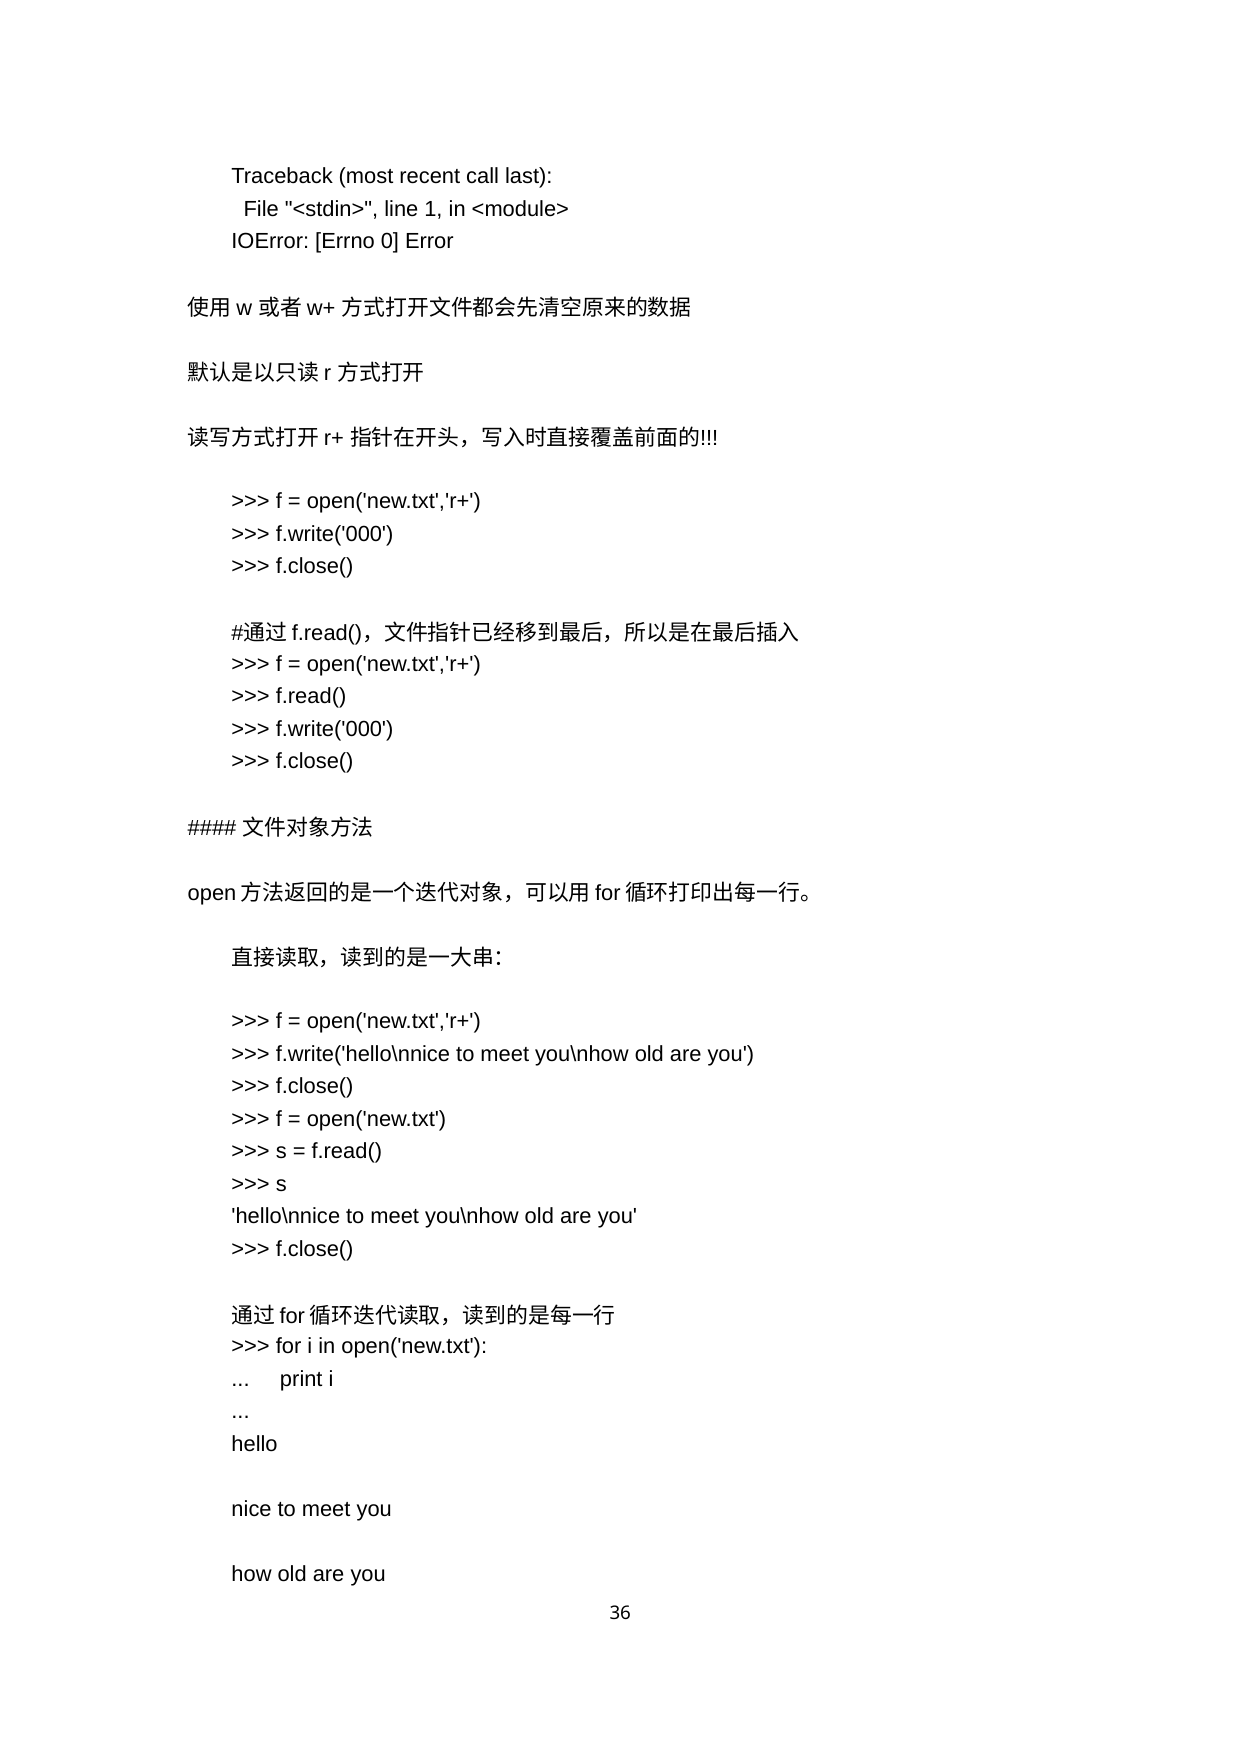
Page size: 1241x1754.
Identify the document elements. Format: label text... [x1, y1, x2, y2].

text >>> f.close() [187, 550, 1053, 582]
text 使用 w 或者 w+ 方式打开文件都会先清空原来的数据 [187, 290, 1053, 322]
text >>> f.close() [187, 1232, 1053, 1265]
text >>> f = open('new.txt') [187, 1102, 1053, 1135]
text File "<stdin>", line 1, in <module> [187, 192, 1053, 225]
text 读写方式打开 r+ 指针在开头，写入时直接覆盖前面的!!! [187, 420, 1053, 452]
text ... [187, 1395, 1053, 1427]
text >>> f.read() [187, 680, 1053, 712]
text IOError: [Errno 0] Error [187, 225, 1053, 257]
text 通过for循环迭代读取，读到的是每一行 [187, 1297, 1053, 1330]
text >>> f.close() [187, 1070, 1053, 1102]
text >>> f.close() [187, 745, 1053, 777]
text open方法返回的是一个迭代对象，可以用for循环打印出每一行。 [187, 875, 1053, 907]
text #通过f.read()，文件指针已经移到最后，所以是在最后插入 [187, 615, 1053, 647]
text hello [187, 1427, 1053, 1460]
text >>> f.write('000') [187, 517, 1053, 550]
text >>> f.write('000') [187, 712, 1053, 745]
text nice to meet you [187, 1492, 1053, 1525]
text >>> f = open('new.txt','r+') [187, 1005, 1053, 1037]
text ... print i [187, 1362, 1053, 1395]
text >>> for i in open('new.txt'): [187, 1330, 1053, 1362]
text >>> f = open('new.txt','r+') [187, 647, 1053, 680]
text >>> s [187, 1167, 1053, 1200]
text >>> f = open('new.txt','r+') [187, 485, 1053, 517]
text 默认是以只读 r 方式打开 [187, 355, 1053, 387]
text >>> f.write('hello\nnice to meet you\nhow old are you') [187, 1037, 1053, 1070]
text Traceback (most recent call last): [187, 160, 1053, 192]
text how old are you [187, 1557, 1053, 1590]
text 直接读取，读到的是一大串： [187, 940, 1053, 972]
text 'hello\nnice to meet you\nhow old are you' [187, 1200, 1053, 1232]
text >>> s = f.read() [187, 1135, 1053, 1167]
text #### 文件对象方法 [187, 810, 1053, 842]
